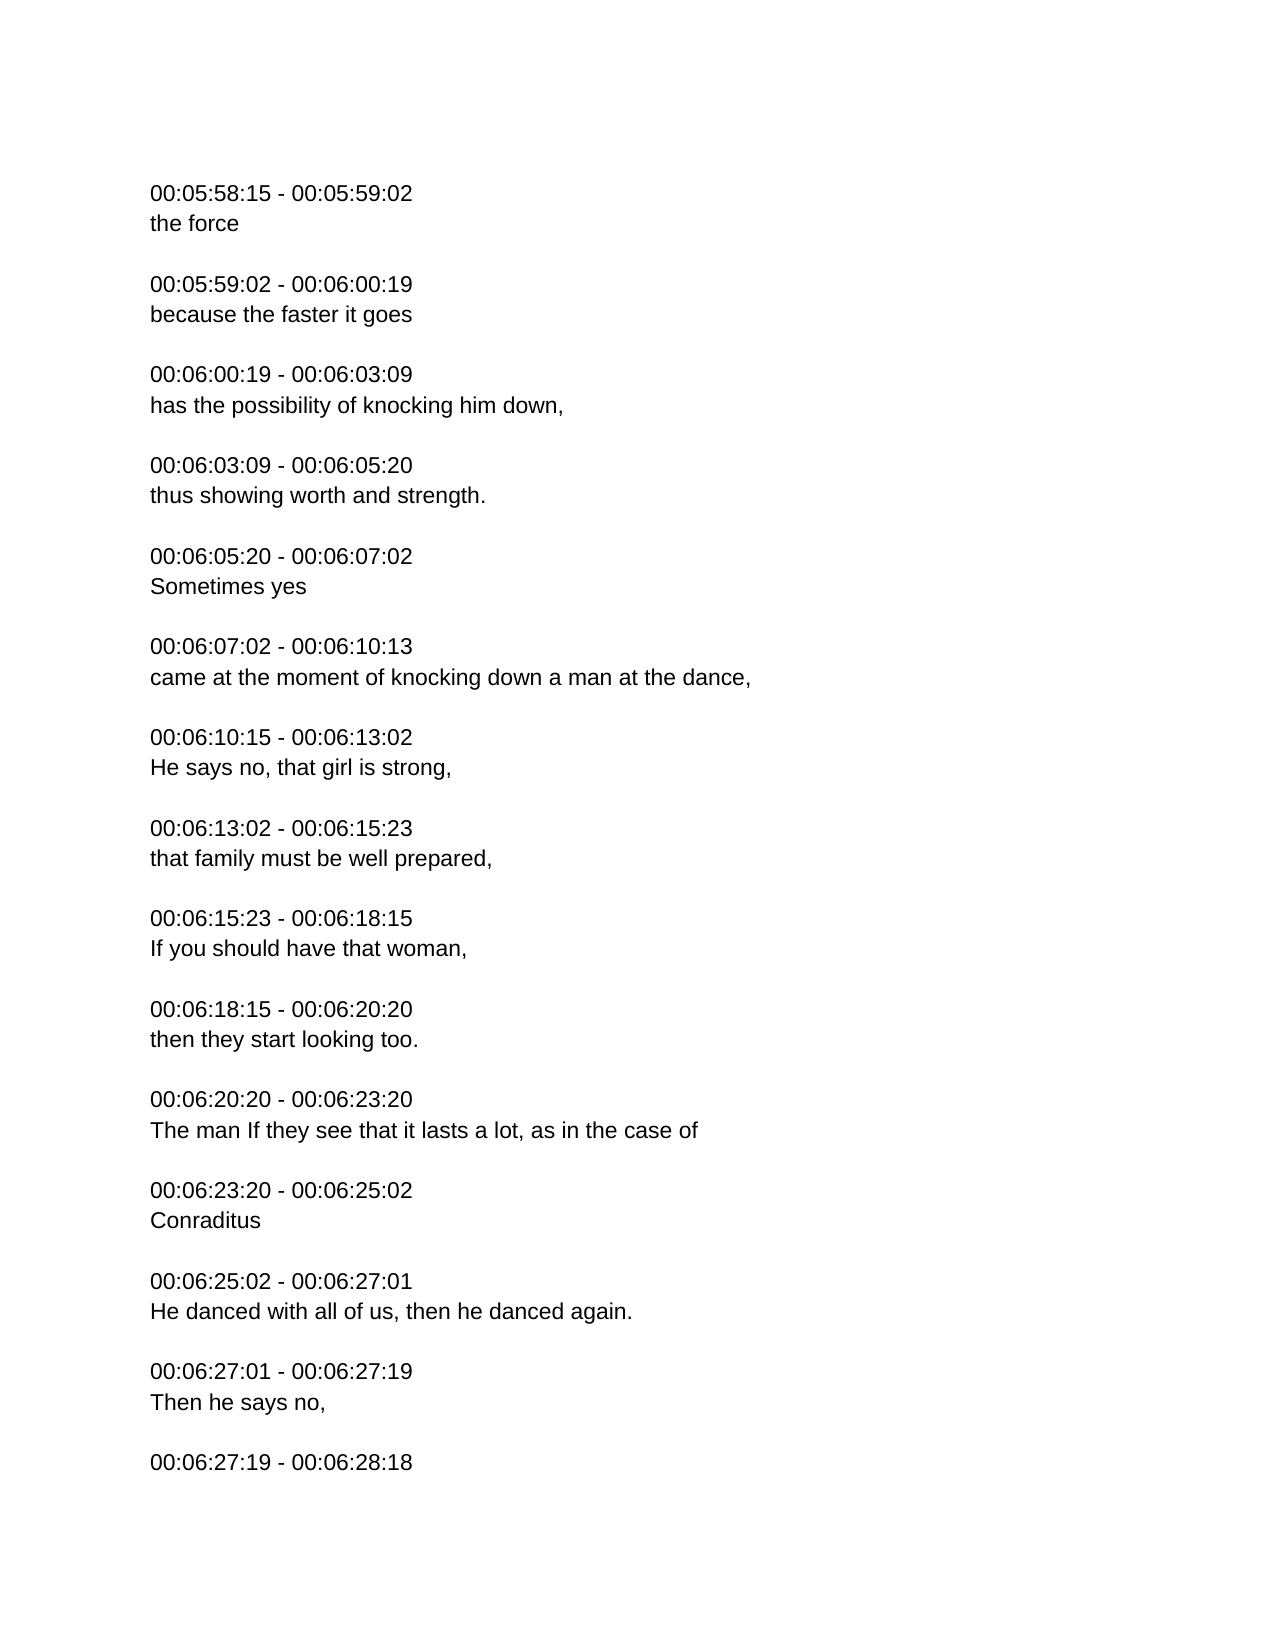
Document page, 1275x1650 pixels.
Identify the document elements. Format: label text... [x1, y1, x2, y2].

text thus showing worth and strength. [150, 482, 1125, 509]
text 00:06:03:09 - 00:06:05:20 [150, 452, 1125, 478]
text 00:06:27:01 - 00:06:27:19 [150, 1358, 1125, 1385]
text has the possibility of knocking him down, [150, 392, 1125, 418]
text Then he says no, [150, 1388, 1125, 1415]
text then they start looking too. [150, 1026, 1125, 1052]
text The man If they see that it lasts a lot, as in the case of [150, 1117, 1125, 1143]
text He danced with all of us, then he danced again. [150, 1298, 1125, 1324]
text 00:06:27:19 - 00:06:28:18 [150, 1449, 1125, 1475]
text 00:06:05:20 - 00:06:07:02 [150, 543, 1125, 569]
text He says no, that girl is strong, [150, 754, 1125, 781]
text Sometimes yes [150, 573, 1125, 599]
text came at the moment of knocking down a man at the dance, [150, 663, 1125, 690]
text 00:06:13:02 - 00:06:15:23 [150, 814, 1125, 841]
text If you should have that woman, [150, 935, 1125, 962]
text because the faster it goes [150, 301, 1125, 327]
text 00:06:15:23 - 00:06:18:15 [150, 905, 1125, 932]
text 00:06:10:15 - 00:06:13:02 [150, 724, 1125, 750]
text Conraditus [150, 1207, 1125, 1234]
text 00:05:58:15 - 00:05:59:02 [150, 180, 1125, 207]
text 00:06:25:02 - 00:06:27:01 [150, 1268, 1125, 1294]
text 00:06:00:19 - 00:06:03:09 [150, 361, 1125, 388]
text the force [150, 210, 1125, 237]
text 00:06:20:20 - 00:06:23:20 [150, 1086, 1125, 1113]
text 00:06:18:15 - 00:06:20:20 [150, 996, 1125, 1022]
text 00:06:23:20 - 00:06:25:02 [150, 1177, 1125, 1203]
text 00:05:59:02 - 00:06:00:19 [150, 271, 1125, 297]
text that family must be well prepared, [150, 845, 1125, 871]
text 00:06:07:02 - 00:06:10:13 [150, 633, 1125, 660]
